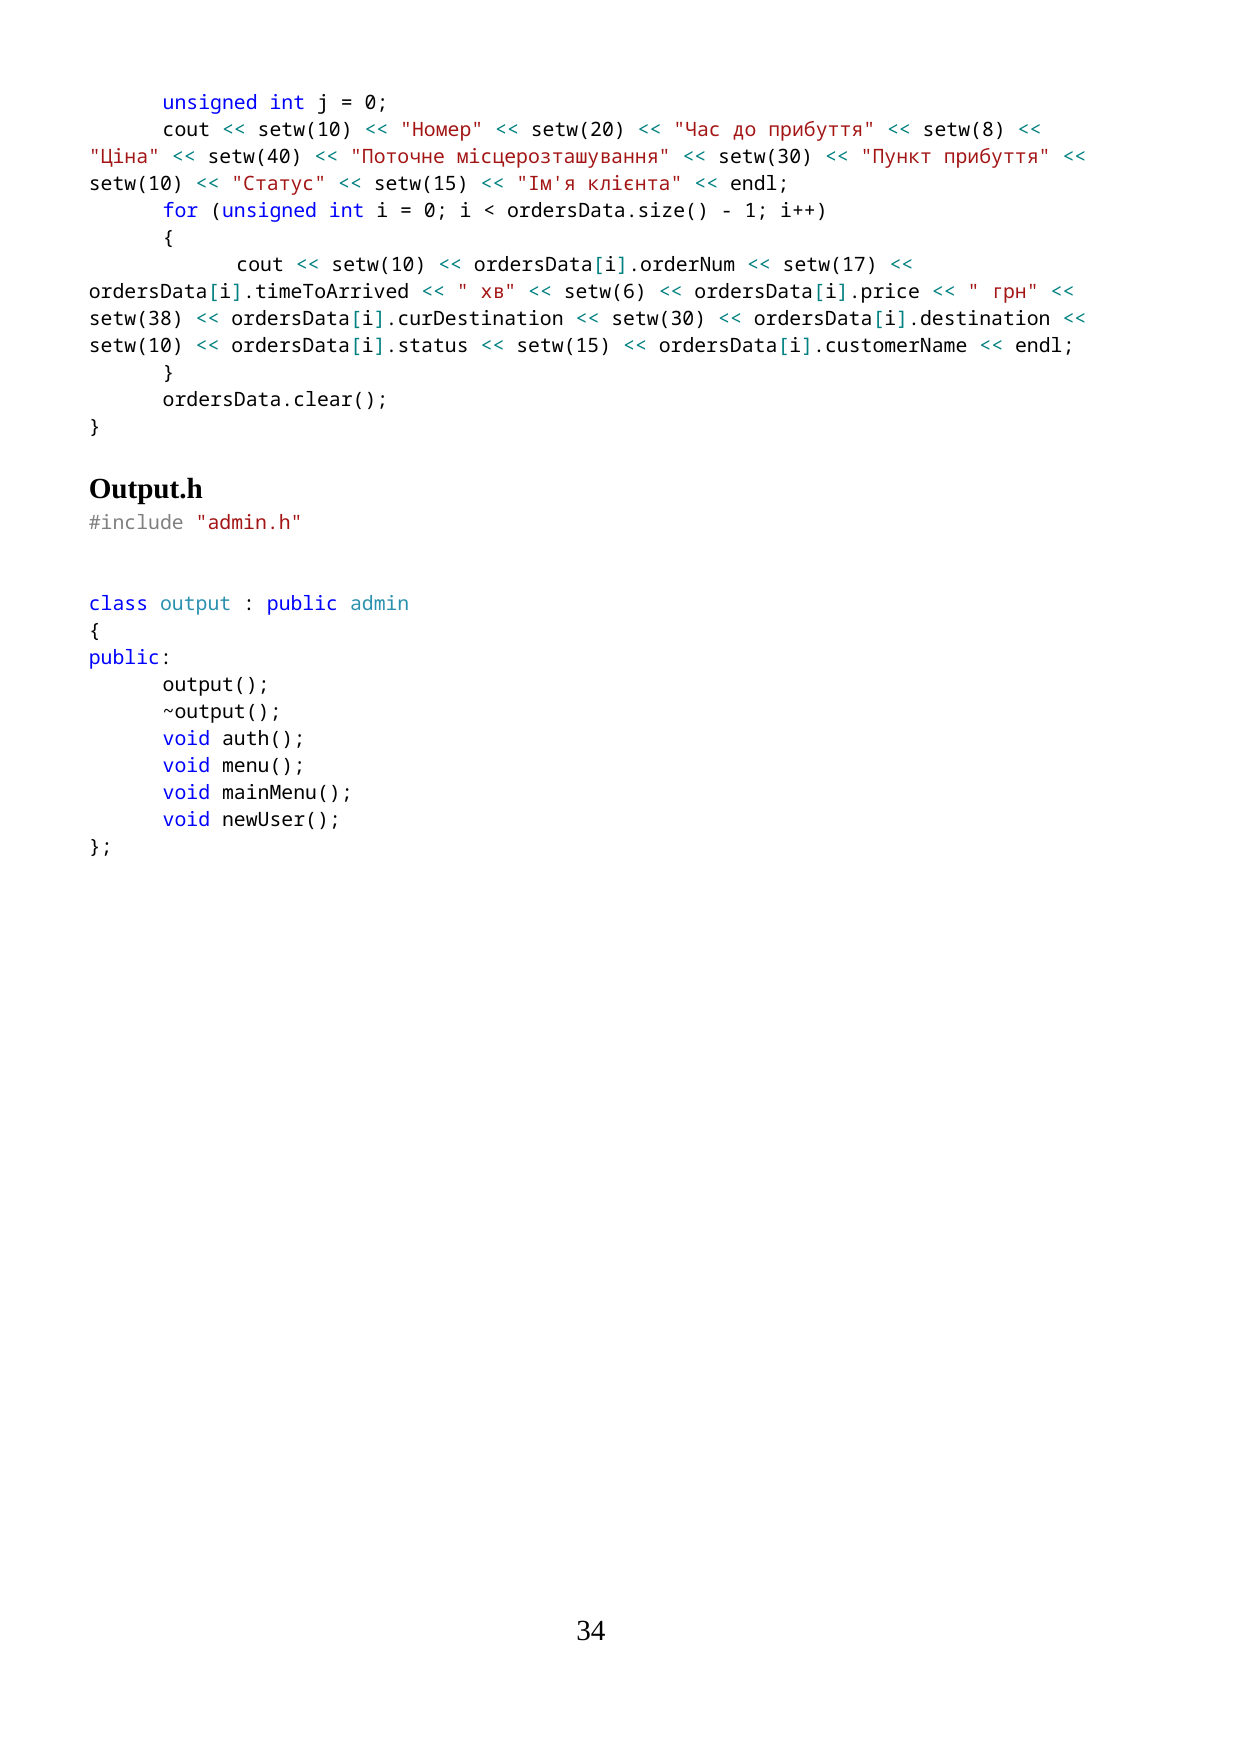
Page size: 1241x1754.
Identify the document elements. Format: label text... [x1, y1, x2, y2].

text cout << setw(10) << "Номер" << setw(20) << "Час до прибуття" << setw(8) << "Ціна" << setw(40) << "Поточне місцерозташування" << setw(30) << "Пункт прибуття" << setw(10) << "Статус" << setw(15) << "Ім'я клієнта" << endl; [88, 116, 1093, 196]
text class output : public admin [88, 589, 1093, 616]
text void auth(); [88, 724, 1093, 751]
text Output.h [88, 471, 1093, 505]
text ~output(); [88, 697, 1093, 724]
text void mainMenu(); [88, 778, 1093, 805]
text #include "admin.h" [88, 508, 1093, 535]
text cout << setw(10) << ordersData[i].orderNum << setw(17) << ordersData[i].timeToArrived << " хв" << setw(6) << ordersData[i].price << " грн" << setw(38) << ordersData[i].curDestination << setw(30) << ordersData[i].destination << setw(10) << ordersData[i].status << setw(15) << ordersData[i].customerName << endl; [88, 250, 1093, 358]
text { [88, 223, 1093, 250]
text } [88, 412, 1093, 439]
text void menu(); [88, 751, 1093, 778]
text output(); [88, 670, 1093, 697]
text { [88, 616, 1093, 643]
text unsigned int j = 0; [88, 88, 1093, 116]
text for (unsigned int i = 0; i < ordersData.size() - 1; i++) [88, 196, 1093, 223]
text }; [88, 832, 1093, 859]
text } [88, 358, 1093, 385]
text ordersData.clear(); [88, 385, 1093, 412]
text public: [88, 643, 1093, 670]
text void newUser(); [88, 805, 1093, 832]
